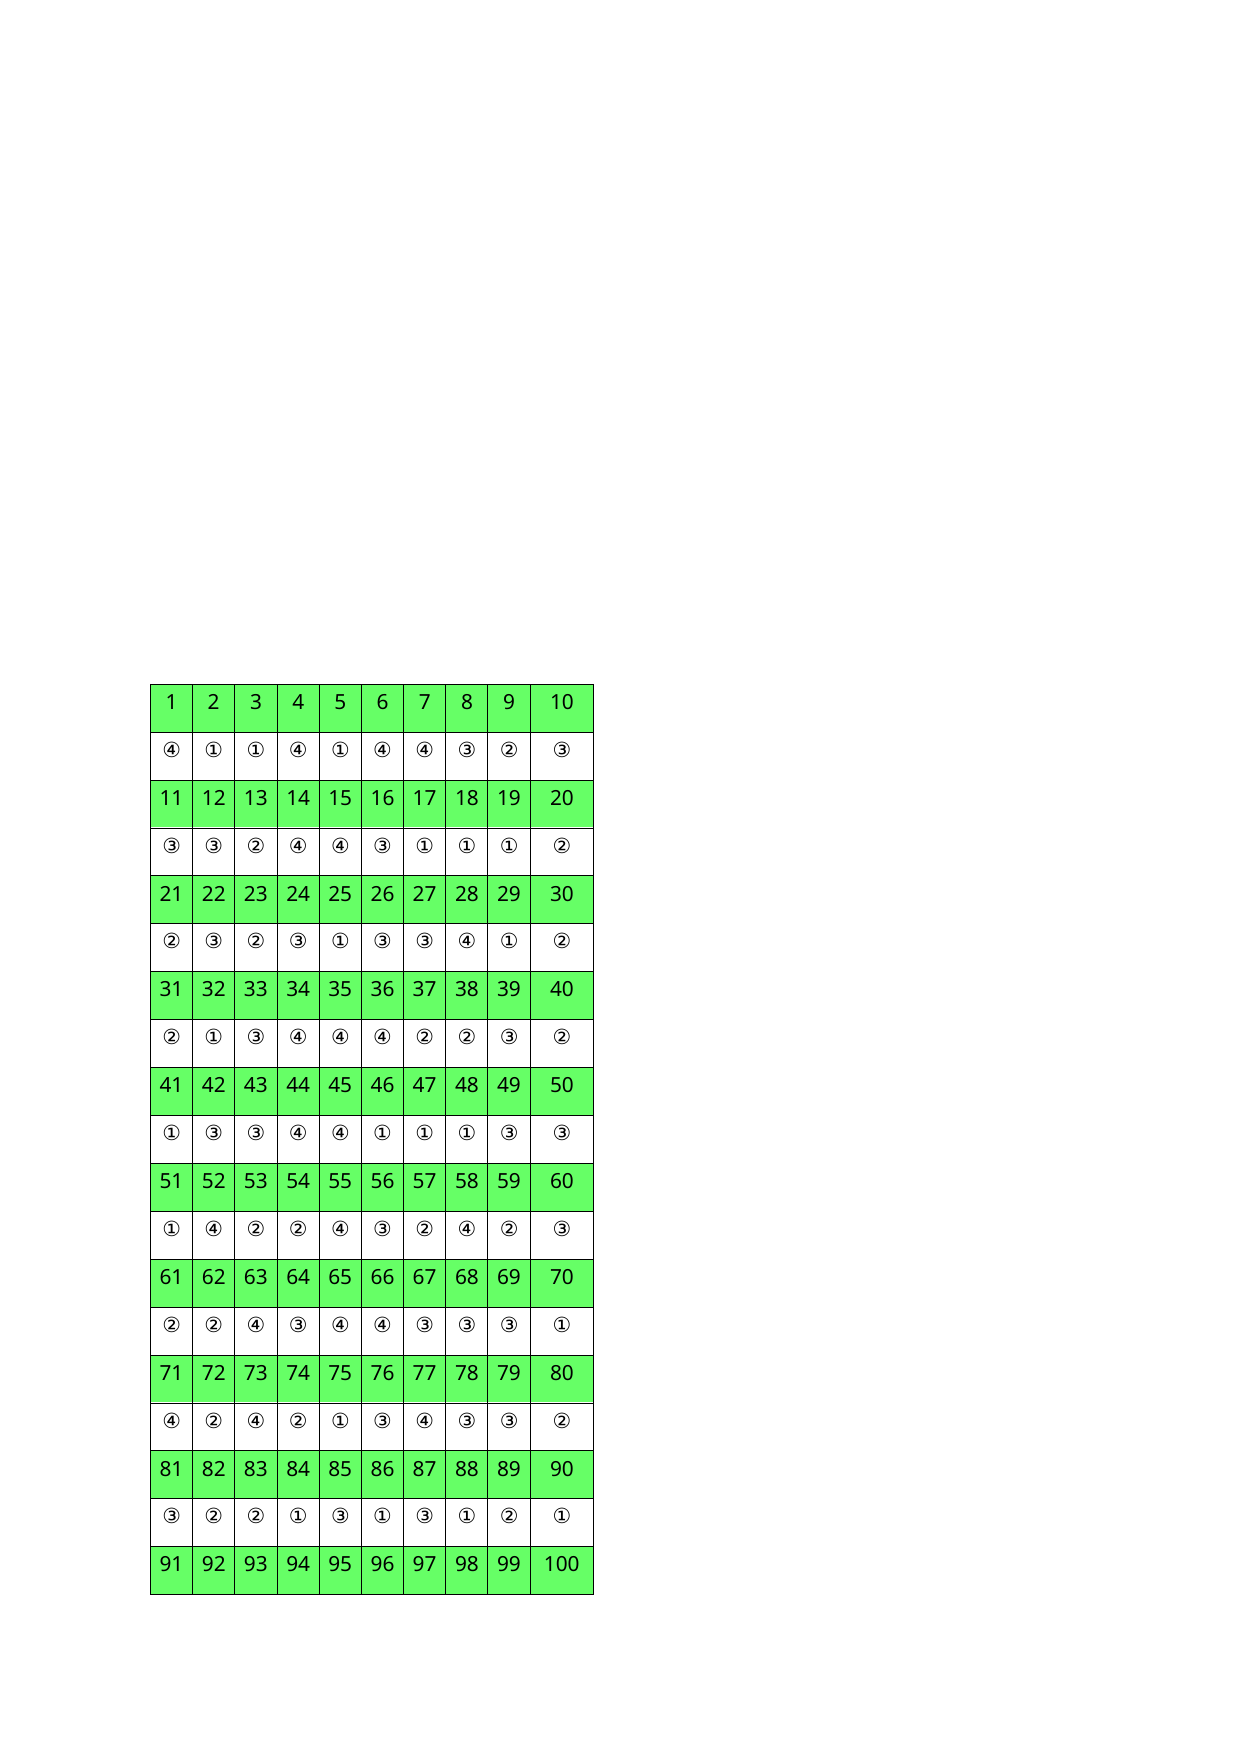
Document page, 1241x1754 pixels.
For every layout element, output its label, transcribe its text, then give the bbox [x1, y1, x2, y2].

table_cell 53 [235, 1164, 277, 1211]
table_cell 48 [446, 1068, 487, 1115]
table_cell ④ [362, 1020, 403, 1067]
table_cell 96 [362, 1547, 403, 1594]
table_cell 23 [235, 876, 277, 923]
table_cell 73 [235, 1356, 277, 1402]
table_cell 60 [531, 1164, 593, 1211]
table_cell ④ [446, 1212, 487, 1259]
table_cell 44 [278, 1068, 319, 1115]
table_cell ④ [235, 1404, 277, 1450]
table_cell 71 [151, 1356, 192, 1402]
table_cell ② [151, 1308, 192, 1354]
table_cell ③ [488, 1020, 530, 1067]
table_cell 63 [235, 1260, 277, 1307]
table_cell ② [235, 1212, 277, 1259]
table_cell 61 [151, 1260, 192, 1307]
table_cell 88 [446, 1451, 487, 1498]
table_cell ① [446, 1116, 487, 1163]
table_cell ① [193, 1020, 234, 1067]
table_cell ② [531, 1020, 593, 1067]
table_cell ② [488, 733, 530, 779]
table_cell 93 [235, 1547, 277, 1594]
table_cell 68 [446, 1260, 487, 1307]
table_cell ③ [531, 1116, 593, 1163]
table_cell 14 [278, 781, 319, 827]
table_cell ③ [151, 1499, 192, 1546]
table_cell 49 [488, 1068, 530, 1115]
table_cell 34 [278, 972, 319, 1019]
table_cell 84 [278, 1451, 319, 1498]
table_cell 85 [320, 1451, 361, 1498]
table_cell 26 [362, 876, 403, 923]
table_cell 66 [362, 1260, 403, 1307]
table_cell ② [278, 1404, 319, 1450]
table_cell 59 [488, 1164, 530, 1211]
table_cell 16 [362, 781, 403, 827]
table_header 6 [362, 685, 403, 732]
table_cell ① [151, 1212, 192, 1259]
table_cell 25 [320, 876, 361, 923]
table_cell ③ [362, 829, 403, 875]
table_cell 27 [404, 876, 445, 923]
table_cell 13 [235, 781, 277, 827]
table_cell ② [404, 1020, 445, 1067]
table_cell 58 [446, 1164, 487, 1211]
table_cell ④ [362, 1308, 403, 1354]
table_cell ④ [278, 829, 319, 875]
table_cell 40 [531, 972, 593, 1019]
table_cell ② [446, 1020, 487, 1067]
table_cell 76 [362, 1356, 403, 1402]
table_cell 95 [320, 1547, 361, 1594]
table_header 3 [235, 685, 277, 732]
table_cell 86 [362, 1451, 403, 1498]
table_cell ① [193, 733, 234, 779]
table_cell ③ [488, 1404, 530, 1450]
table_cell 50 [531, 1068, 593, 1115]
table_cell ② [488, 1499, 530, 1546]
table_cell ① [531, 1308, 593, 1354]
table_cell ④ [404, 1404, 445, 1450]
table_cell ① [278, 1499, 319, 1546]
table_cell ① [362, 1499, 403, 1546]
table_cell 38 [446, 972, 487, 1019]
table_cell ④ [362, 733, 403, 779]
table_cell ① [235, 733, 277, 779]
table_cell ④ [278, 1020, 319, 1067]
table_cell 15 [320, 781, 361, 827]
table_cell 54 [278, 1164, 319, 1211]
table_cell 18 [446, 781, 487, 827]
table_header 9 [488, 685, 530, 732]
table_cell 82 [193, 1451, 234, 1498]
table_cell ④ [151, 1404, 192, 1450]
table_cell 21 [151, 876, 192, 923]
table_cell 81 [151, 1451, 192, 1498]
table_cell 56 [362, 1164, 403, 1211]
table_cell 52 [193, 1164, 234, 1211]
table_cell 51 [151, 1164, 192, 1211]
table_cell ③ [362, 1212, 403, 1259]
table_cell 70 [531, 1260, 593, 1307]
table_cell 75 [320, 1356, 361, 1402]
table_cell 11 [151, 781, 192, 827]
table_cell 100 [531, 1547, 593, 1594]
table_cell ① [531, 1499, 593, 1546]
table_cell 72 [193, 1356, 234, 1402]
table_header 4 [278, 685, 319, 732]
table_cell 20 [531, 781, 593, 827]
table_cell 17 [404, 781, 445, 827]
table_cell 45 [320, 1068, 361, 1115]
table_cell ④ [235, 1308, 277, 1354]
table_cell ③ [531, 1212, 593, 1259]
table_cell ④ [193, 1212, 234, 1259]
table_cell 77 [404, 1356, 445, 1402]
table_cell ① [404, 829, 445, 875]
table_cell 37 [404, 972, 445, 1019]
table_cell 57 [404, 1164, 445, 1211]
table_cell ③ [320, 1499, 361, 1546]
table_cell ③ [446, 733, 487, 779]
table_cell ③ [404, 1308, 445, 1354]
table_cell 97 [404, 1547, 445, 1594]
table_cell ① [488, 924, 530, 971]
table_cell ② [193, 1499, 234, 1546]
table_cell ③ [488, 1308, 530, 1354]
table_cell ① [362, 1116, 403, 1163]
table_cell ③ [531, 733, 593, 779]
table_cell ③ [278, 924, 319, 971]
table_cell ④ [404, 733, 445, 779]
table_cell 55 [320, 1164, 361, 1211]
table_cell 43 [235, 1068, 277, 1115]
table_cell 35 [320, 972, 361, 1019]
table_cell 41 [151, 1068, 192, 1115]
table_cell 12 [193, 781, 234, 827]
table_cell 47 [404, 1068, 445, 1115]
table_cell 90 [531, 1451, 593, 1498]
table_cell ② [531, 924, 593, 971]
table_cell 19 [488, 781, 530, 827]
table_cell ④ [446, 924, 487, 971]
table_cell 83 [235, 1451, 277, 1498]
table_cell ① [151, 1116, 192, 1163]
table_cell ④ [320, 1212, 361, 1259]
table_cell 30 [531, 876, 593, 923]
table_cell ① [488, 829, 530, 875]
table_cell ④ [278, 733, 319, 779]
table_cell 78 [446, 1356, 487, 1402]
table_cell 98 [446, 1547, 487, 1594]
table_cell ② [151, 924, 192, 971]
table_cell ④ [320, 1020, 361, 1067]
table_cell 91 [151, 1547, 192, 1594]
table_header 5 [320, 685, 361, 732]
table_cell ① [446, 829, 487, 875]
table_cell ② [488, 1212, 530, 1259]
table_cell 24 [278, 876, 319, 923]
table_cell ① [404, 1116, 445, 1163]
table_cell ② [193, 1308, 234, 1354]
table_cell 92 [193, 1547, 234, 1594]
table_cell 94 [278, 1547, 319, 1594]
table_cell 22 [193, 876, 234, 923]
table_cell ① [320, 733, 361, 779]
table_cell ③ [278, 1308, 319, 1354]
table_cell ③ [362, 1404, 403, 1450]
table_cell 39 [488, 972, 530, 1019]
table_cell 29 [488, 876, 530, 923]
table_cell ② [235, 829, 277, 875]
table_cell 64 [278, 1260, 319, 1307]
table_cell ② [531, 1404, 593, 1450]
table_cell 99 [488, 1547, 530, 1594]
table_cell ③ [404, 1499, 445, 1546]
table_cell 80 [531, 1356, 593, 1402]
table_cell 65 [320, 1260, 361, 1307]
table_cell ② [235, 1499, 277, 1546]
table_cell 28 [446, 876, 487, 923]
table_cell ③ [235, 1116, 277, 1163]
table_header 8 [446, 685, 487, 732]
table_cell 62 [193, 1260, 234, 1307]
table_cell ③ [235, 1020, 277, 1067]
table_cell ③ [151, 829, 192, 875]
table_cell 31 [151, 972, 192, 1019]
table_cell ② [404, 1212, 445, 1259]
table_cell 74 [278, 1356, 319, 1402]
table_cell 42 [193, 1068, 234, 1115]
table_cell ② [531, 829, 593, 875]
table_cell ③ [193, 1116, 234, 1163]
table_cell ① [320, 1404, 361, 1450]
table_cell 32 [193, 972, 234, 1019]
table_cell ④ [151, 733, 192, 779]
table_header 10 [531, 685, 593, 732]
table_cell 67 [404, 1260, 445, 1307]
table_cell ④ [278, 1116, 319, 1163]
table_cell ② [151, 1020, 192, 1067]
table_cell 46 [362, 1068, 403, 1115]
table_cell 79 [488, 1356, 530, 1402]
table_cell ③ [193, 829, 234, 875]
table_cell ② [278, 1212, 319, 1259]
table_cell ② [193, 1404, 234, 1450]
table_cell ④ [320, 1116, 361, 1163]
table_cell 87 [404, 1451, 445, 1498]
table_cell ③ [404, 924, 445, 971]
table_header 2 [193, 685, 234, 732]
table_cell ③ [446, 1404, 487, 1450]
table_cell ③ [488, 1116, 530, 1163]
table_cell 36 [362, 972, 403, 1019]
table_cell ④ [320, 1308, 361, 1354]
table_cell 89 [488, 1451, 530, 1498]
table_cell ① [320, 924, 361, 971]
table_cell ③ [362, 924, 403, 971]
table_cell 33 [235, 972, 277, 1019]
table_header 7 [404, 685, 445, 732]
table_cell ③ [446, 1308, 487, 1354]
table_cell ① [446, 1499, 487, 1546]
table_cell ③ [193, 924, 234, 971]
table_header 1 [151, 685, 192, 732]
table_cell 69 [488, 1260, 530, 1307]
table_cell ④ [320, 829, 361, 875]
table_cell ② [235, 924, 277, 971]
